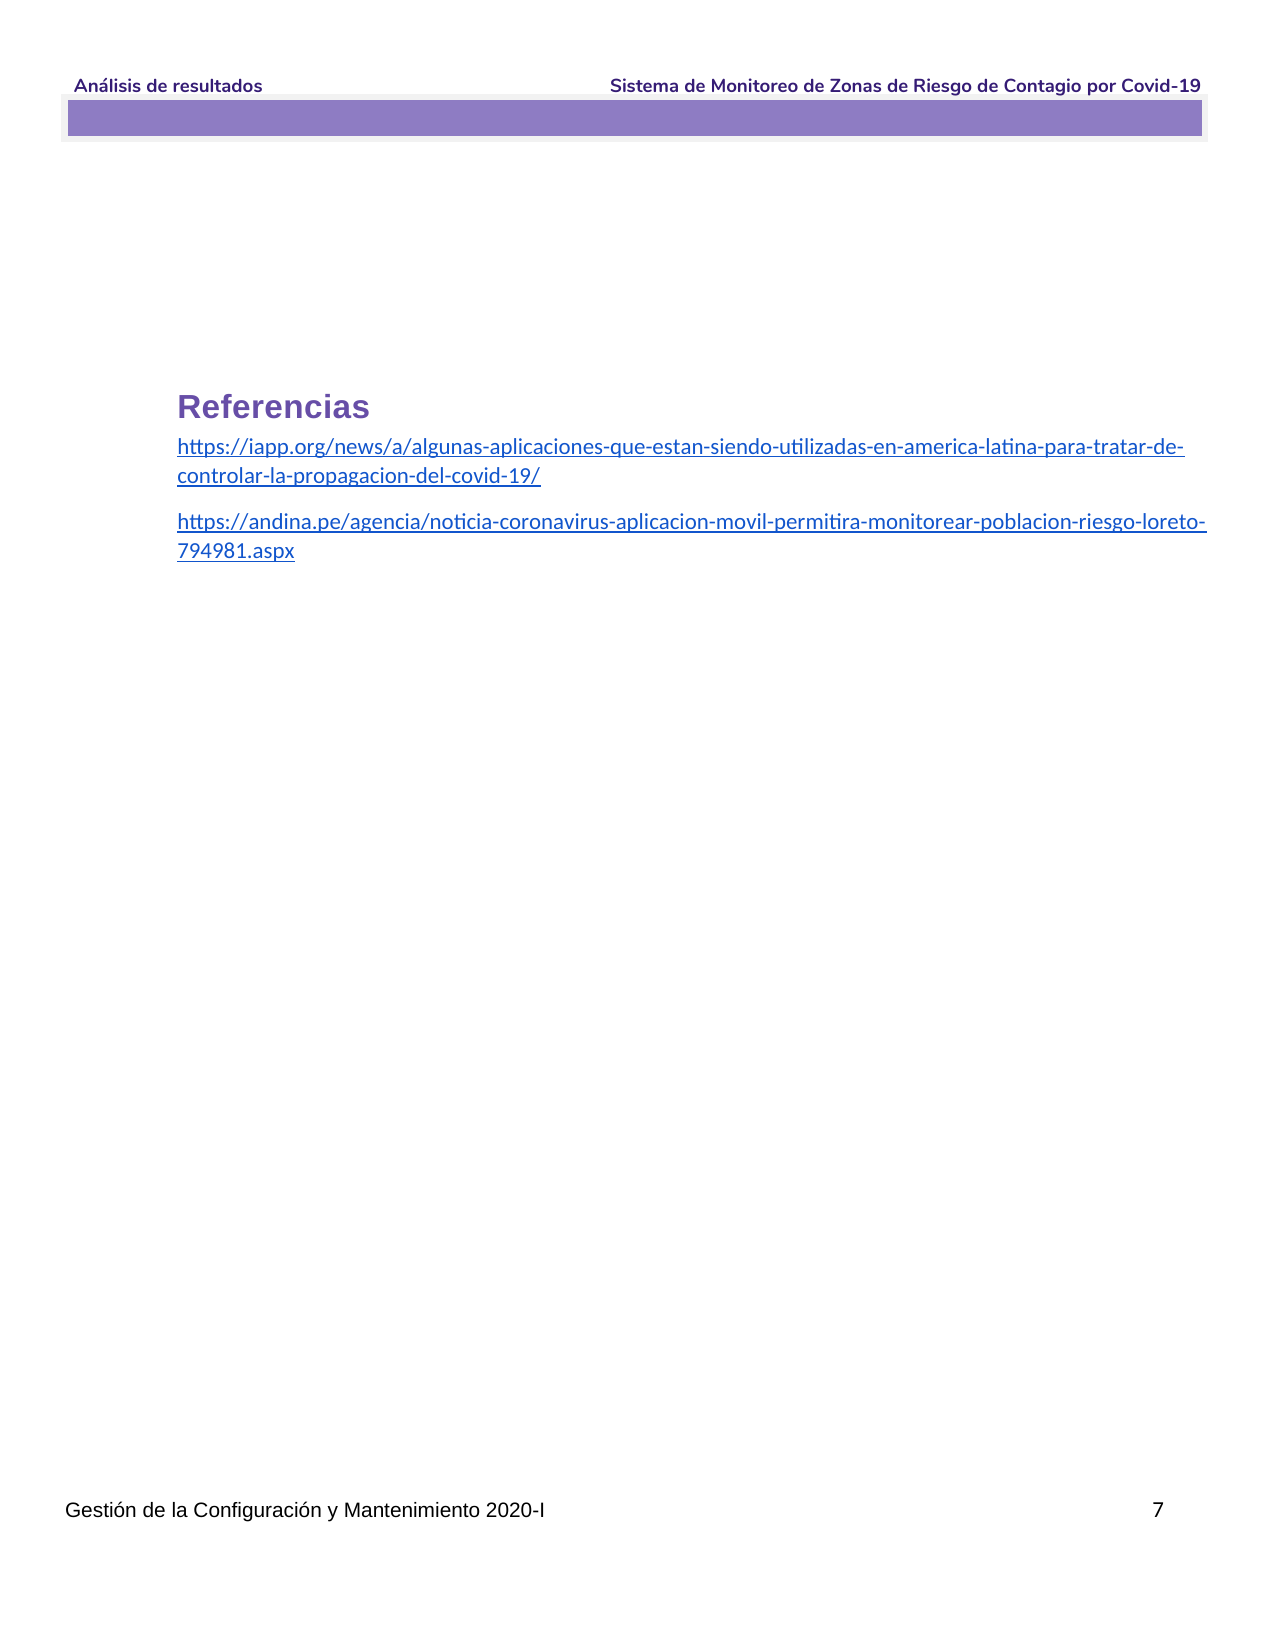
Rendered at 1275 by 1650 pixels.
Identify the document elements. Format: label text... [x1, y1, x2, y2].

text https://iapp.org/news/a/algunas-aplicaciones-que-estan-siendo-utilizadas-en-america-latina-para-tratar-de-controlar-la-propagacion-del-covid-19/ [177, 432, 1210, 489]
text https://andina.pe/agencia/noticia-coronavirus-aplicacion-movil-permitira-monitorear-poblacion-riesgo-loreto-794981.aspx [177, 507, 1210, 565]
subtitle Referencias [177, 387, 1210, 426]
